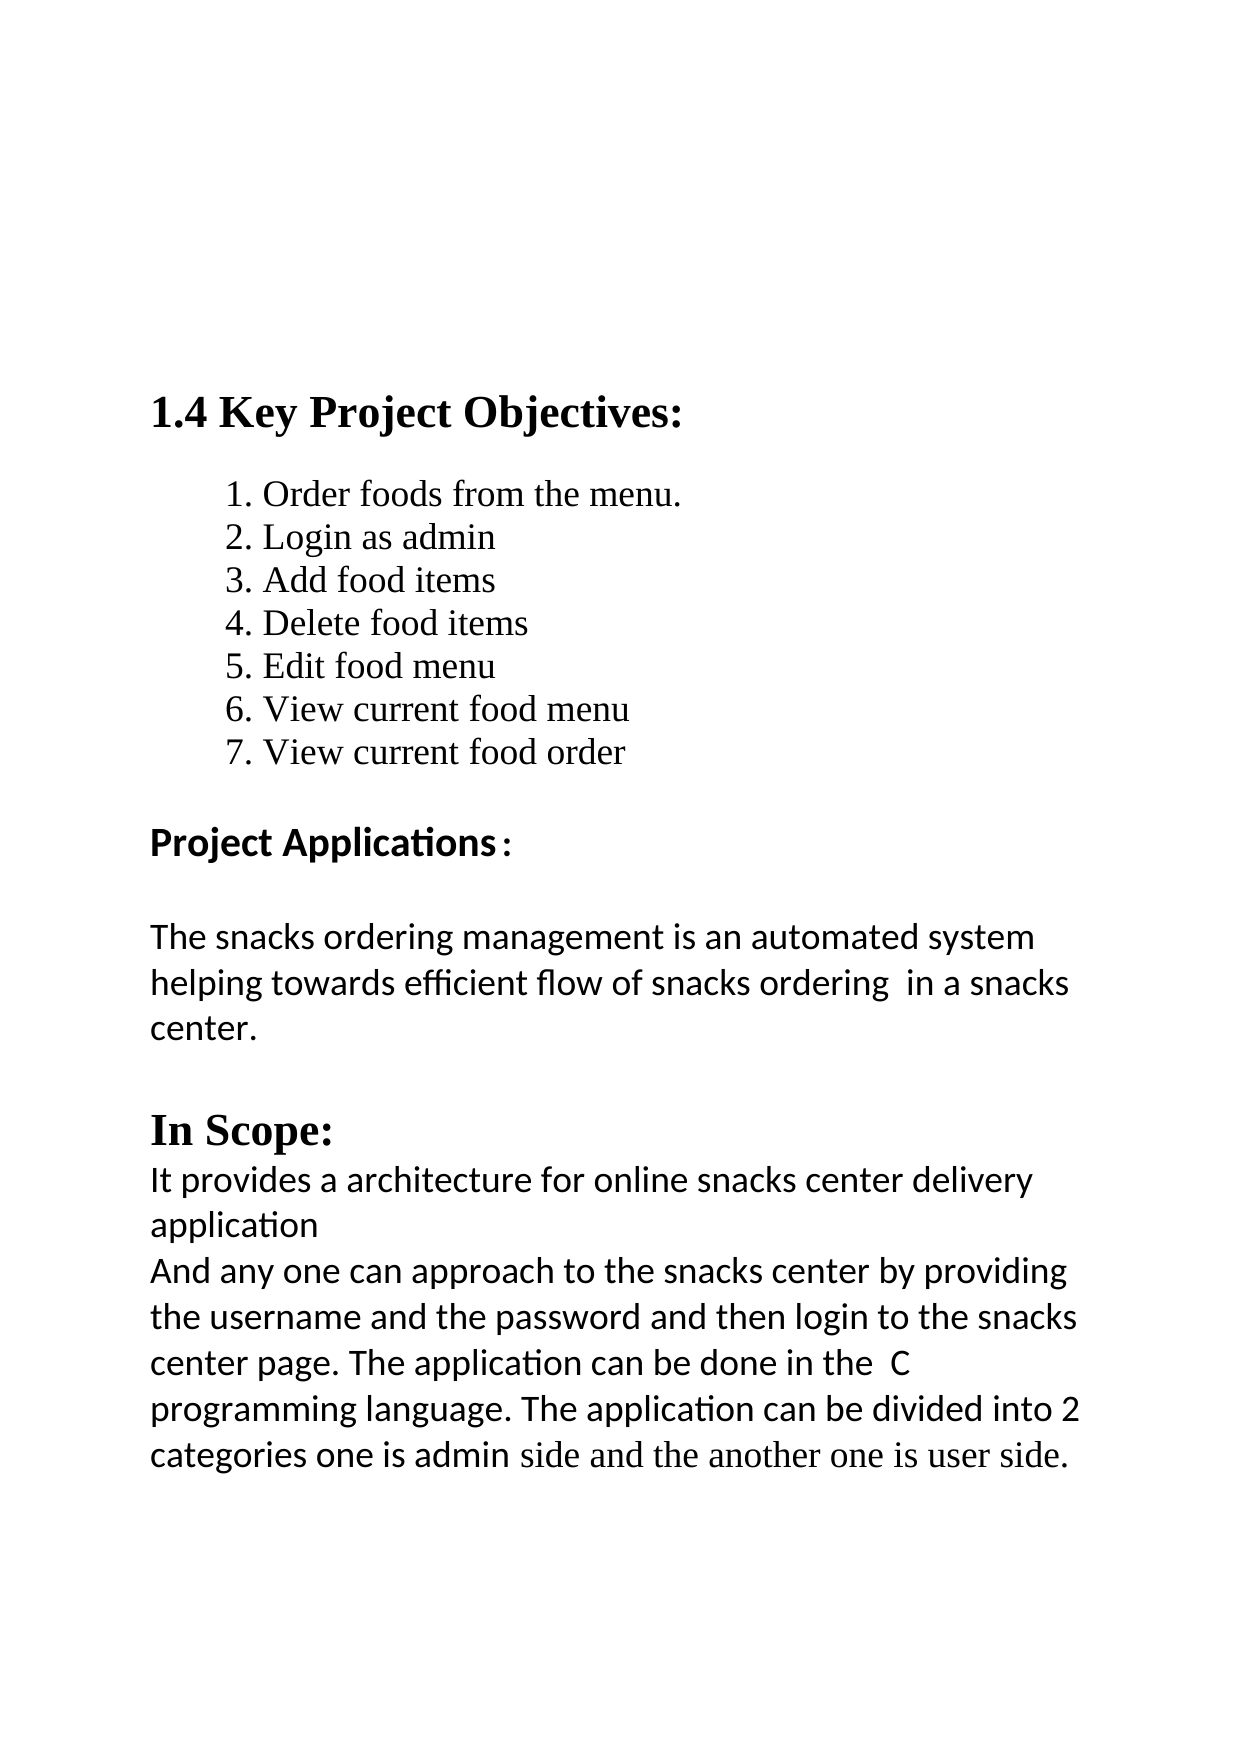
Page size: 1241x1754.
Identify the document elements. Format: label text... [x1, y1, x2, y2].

text And any one can approach to the snacks center by providing the username and the password and then login to the snacks center page. The application can be done in the C programming language. The application can be divided into 2 categories one is admin side and the another one is user side. [150, 1247, 1090, 1476]
text Project Applications : [150, 816, 1090, 867]
text 7. View current food order [150, 730, 1090, 773]
text 3. Add food items [150, 557, 1090, 600]
text 1.4 Key Project Objectives: [150, 385, 1090, 437]
text In Scope: [150, 1103, 1090, 1156]
text The snacks ordering management is an automated system helping towards efficient flow of snacks ordering in a snacks center. [150, 913, 1090, 1050]
text It provides a architecture for online snacks center delivery application [150, 1156, 1090, 1247]
text 2. Login as admin [150, 514, 1090, 557]
text 6. View current food menu [150, 687, 1090, 730]
text 5. Edit food menu [150, 643, 1090, 687]
text 4. Delete food items [150, 600, 1090, 643]
text 1. Order foods from the menu. [150, 471, 1090, 514]
